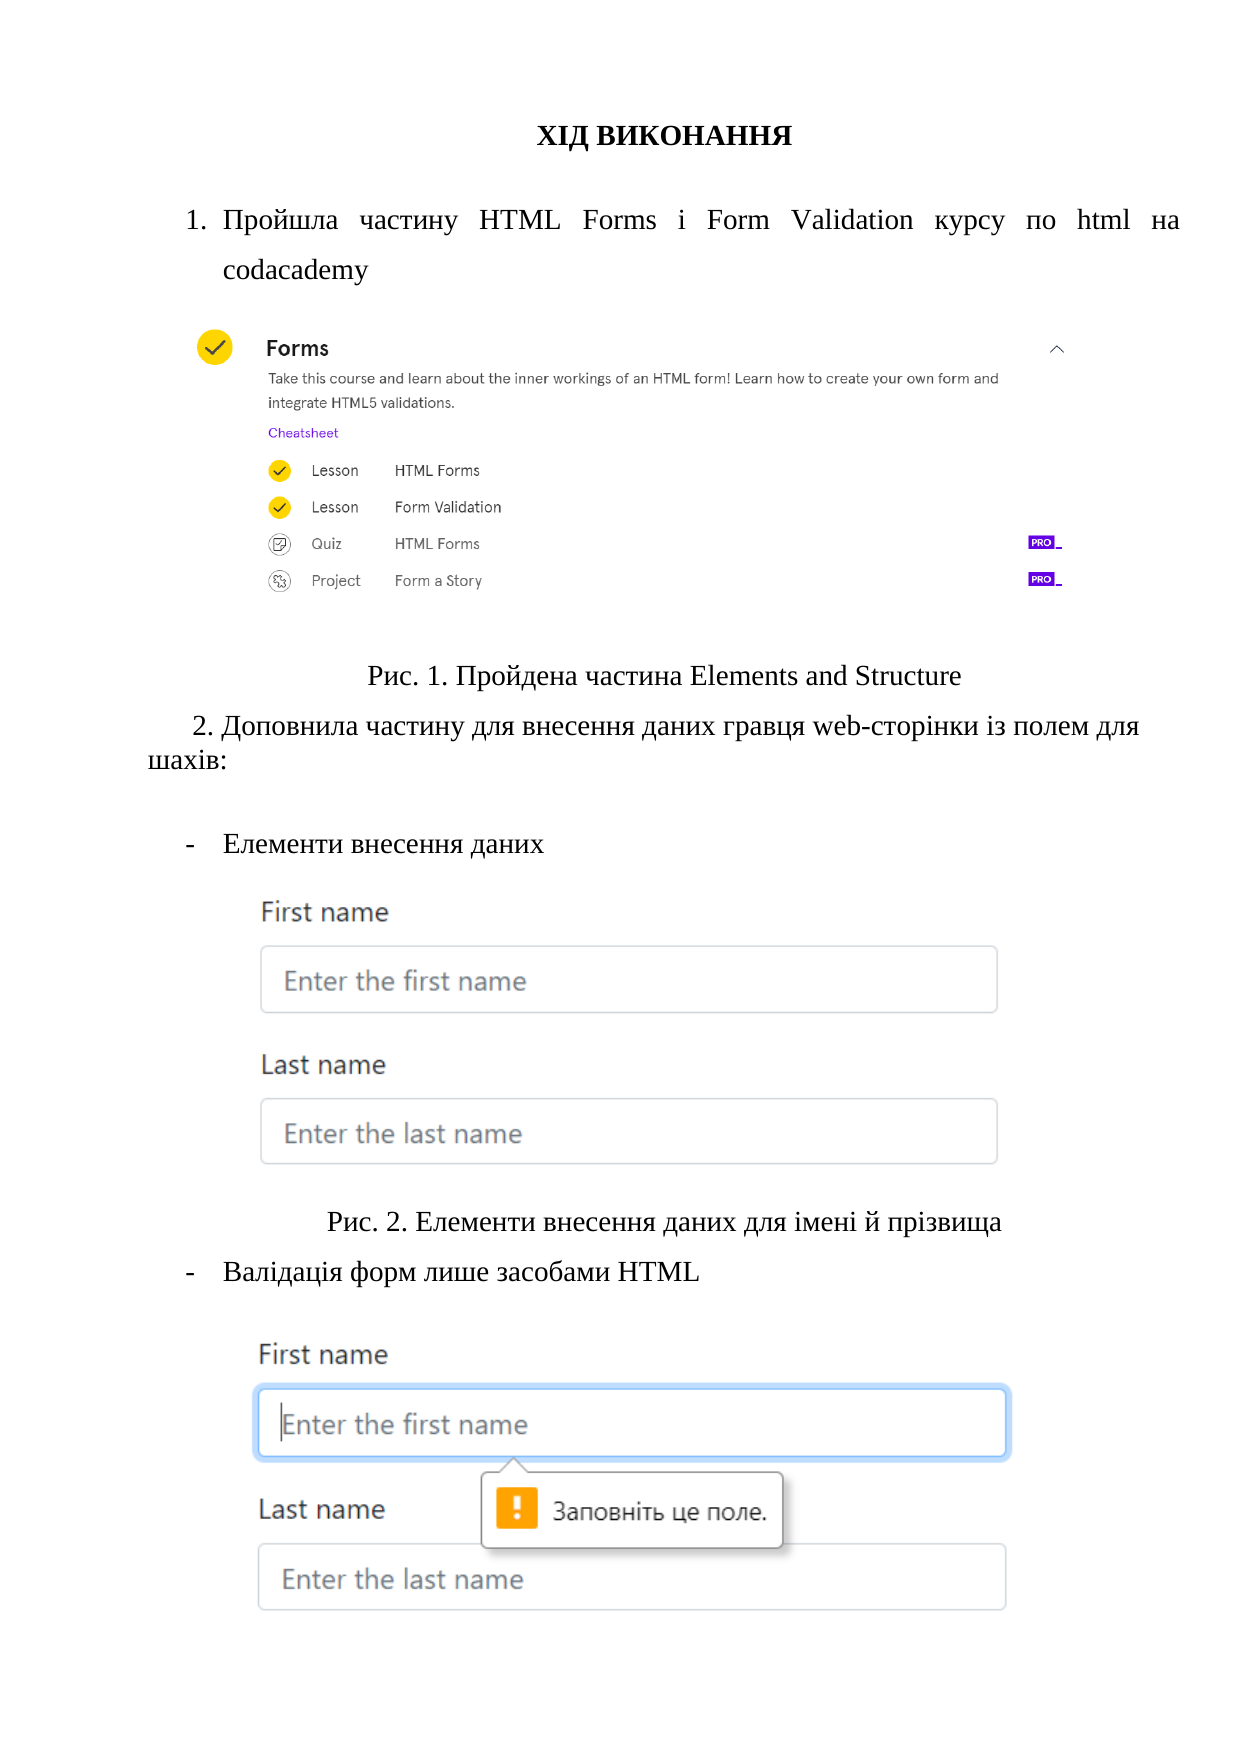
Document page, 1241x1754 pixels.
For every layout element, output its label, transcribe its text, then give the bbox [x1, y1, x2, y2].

list Пройшла частину HTML Forms і Form Validation курсу по html на codacademy [185, 202, 1181, 286]
text 2. Доповнила частину для внесення даних гравця web-сторінки із полем для шахів: [148, 708, 1181, 775]
text Рис. 2. Елементи внесення даних для імені й прізвища [148, 1204, 1181, 1238]
picture [208, 1304, 1120, 1625]
list Валідація форм лише засобами HTML [185, 1254, 1181, 1288]
text Рис. 1. Пройдена частина Elements and Structure [148, 658, 1181, 692]
list Елементи внесення даних [185, 826, 1181, 859]
picture [147, 302, 1182, 644]
picture [193, 876, 1136, 1190]
text ХІД ВИКОНАННЯ [148, 118, 1181, 152]
